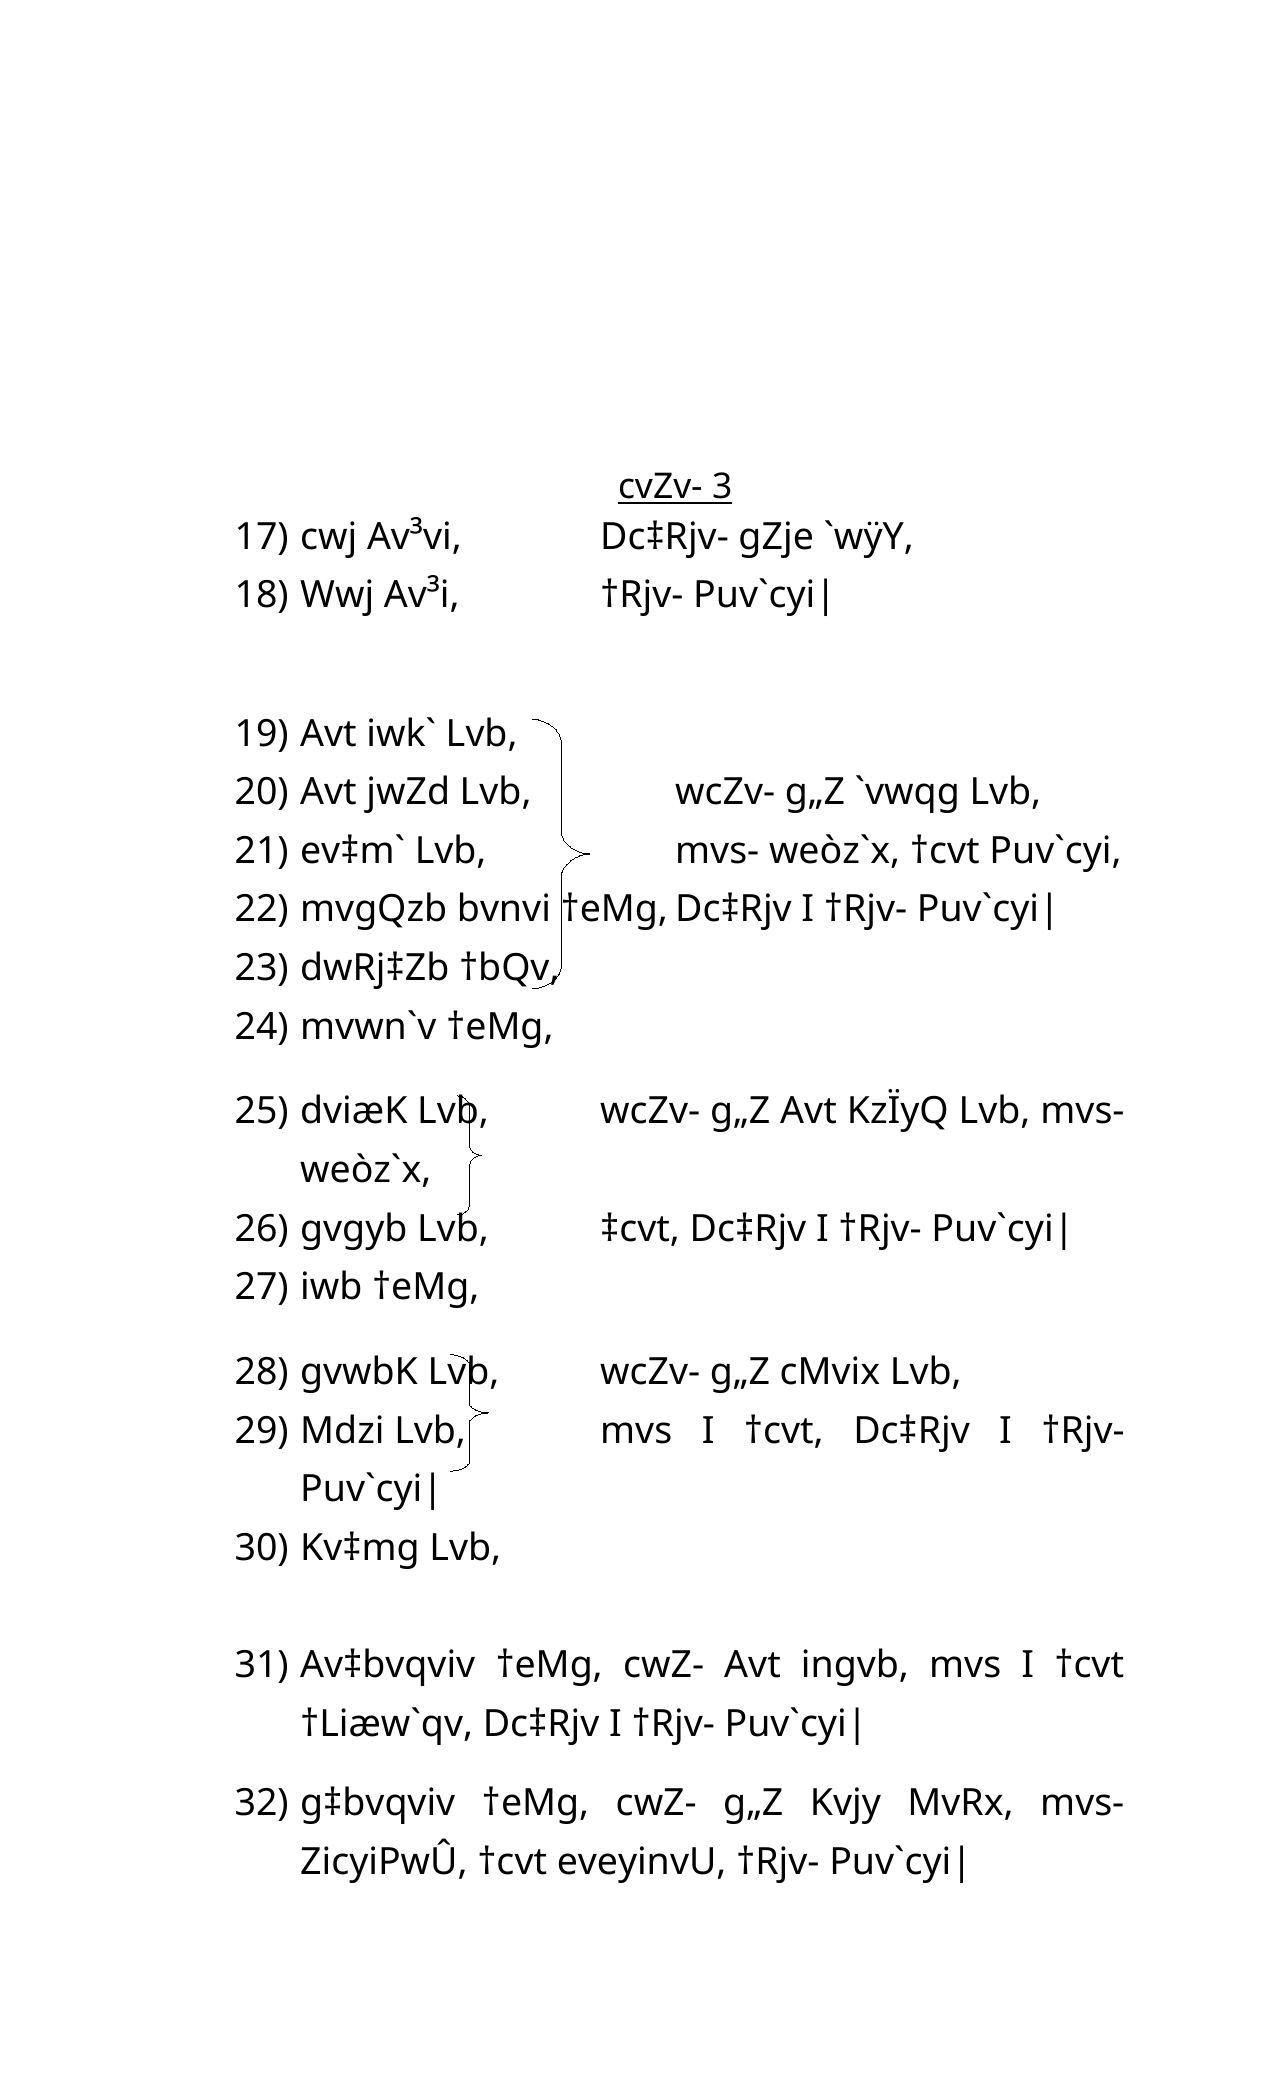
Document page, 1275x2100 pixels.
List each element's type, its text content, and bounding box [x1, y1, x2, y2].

list g‡bvqviv †eMg, cwZ- g„Z Kvjy MvRx, mvs- ZicyiPwÛ, †cvt eveyinvU, †Rjv- Puv`cyi| [234, 1776, 1125, 1885]
list Avt iwk` Lvb, [234, 706, 1125, 757]
list Mdzi Lvb, mvs I †cvt, Dc‡Rjv I †Rjv- Puv`cyi| [234, 1403, 1125, 1513]
list Kv‡mg Lvb, [234, 1520, 1125, 1571]
list gvgyb Lvb, ‡cvt, Dc‡Rjv I †Rjv- Puv`cyi| [234, 1201, 1125, 1252]
list Av‡bvqviv †eMg, cwZ- Avt ingvb, mvs I †cvt †Liæw`qv, Dc‡Rjv I †Rjv- Puv`cyi| [234, 1638, 1125, 1747]
list mvgQzb bvnvi †eMg, Dc‡Rjv I †Rjv- Puv`cyi| [234, 882, 561, 933]
list mvwn`v †eMg, [234, 999, 1125, 1050]
list Avt jwZd Lvb, wcZv- g„Z `vwqg Lvb, [234, 764, 561, 816]
list iwb †eMg, [234, 1260, 1125, 1311]
list ev‡m` Lvb, mvs- weòz`x, †cvt Puv`cyi, [234, 823, 1125, 874]
list gvwbK Lvb, wcZv- g„Z cMvix Lvb, [234, 1344, 1125, 1395]
list cwj Av³vi, Dc‡Rjv- gZje `wÿY, [234, 509, 1125, 560]
list dviæK Lvb, wcZv- g„Z Avt KzÏyQ Lvb, mvs- weòz`x, [234, 1084, 1125, 1193]
list Avt jwZd Lvb, wcZv- g„Z `vwqg Lvb, [562, 764, 1125, 816]
list mvgQzb bvnvi †eMg, Dc‡Rjv I †Rjv- Puv`cyi| [562, 882, 1125, 933]
list Wwj Av³i, †Rjv- Puv`cyi| [234, 568, 1125, 619]
list dwRj‡Zb †bQv, [234, 940, 1125, 991]
